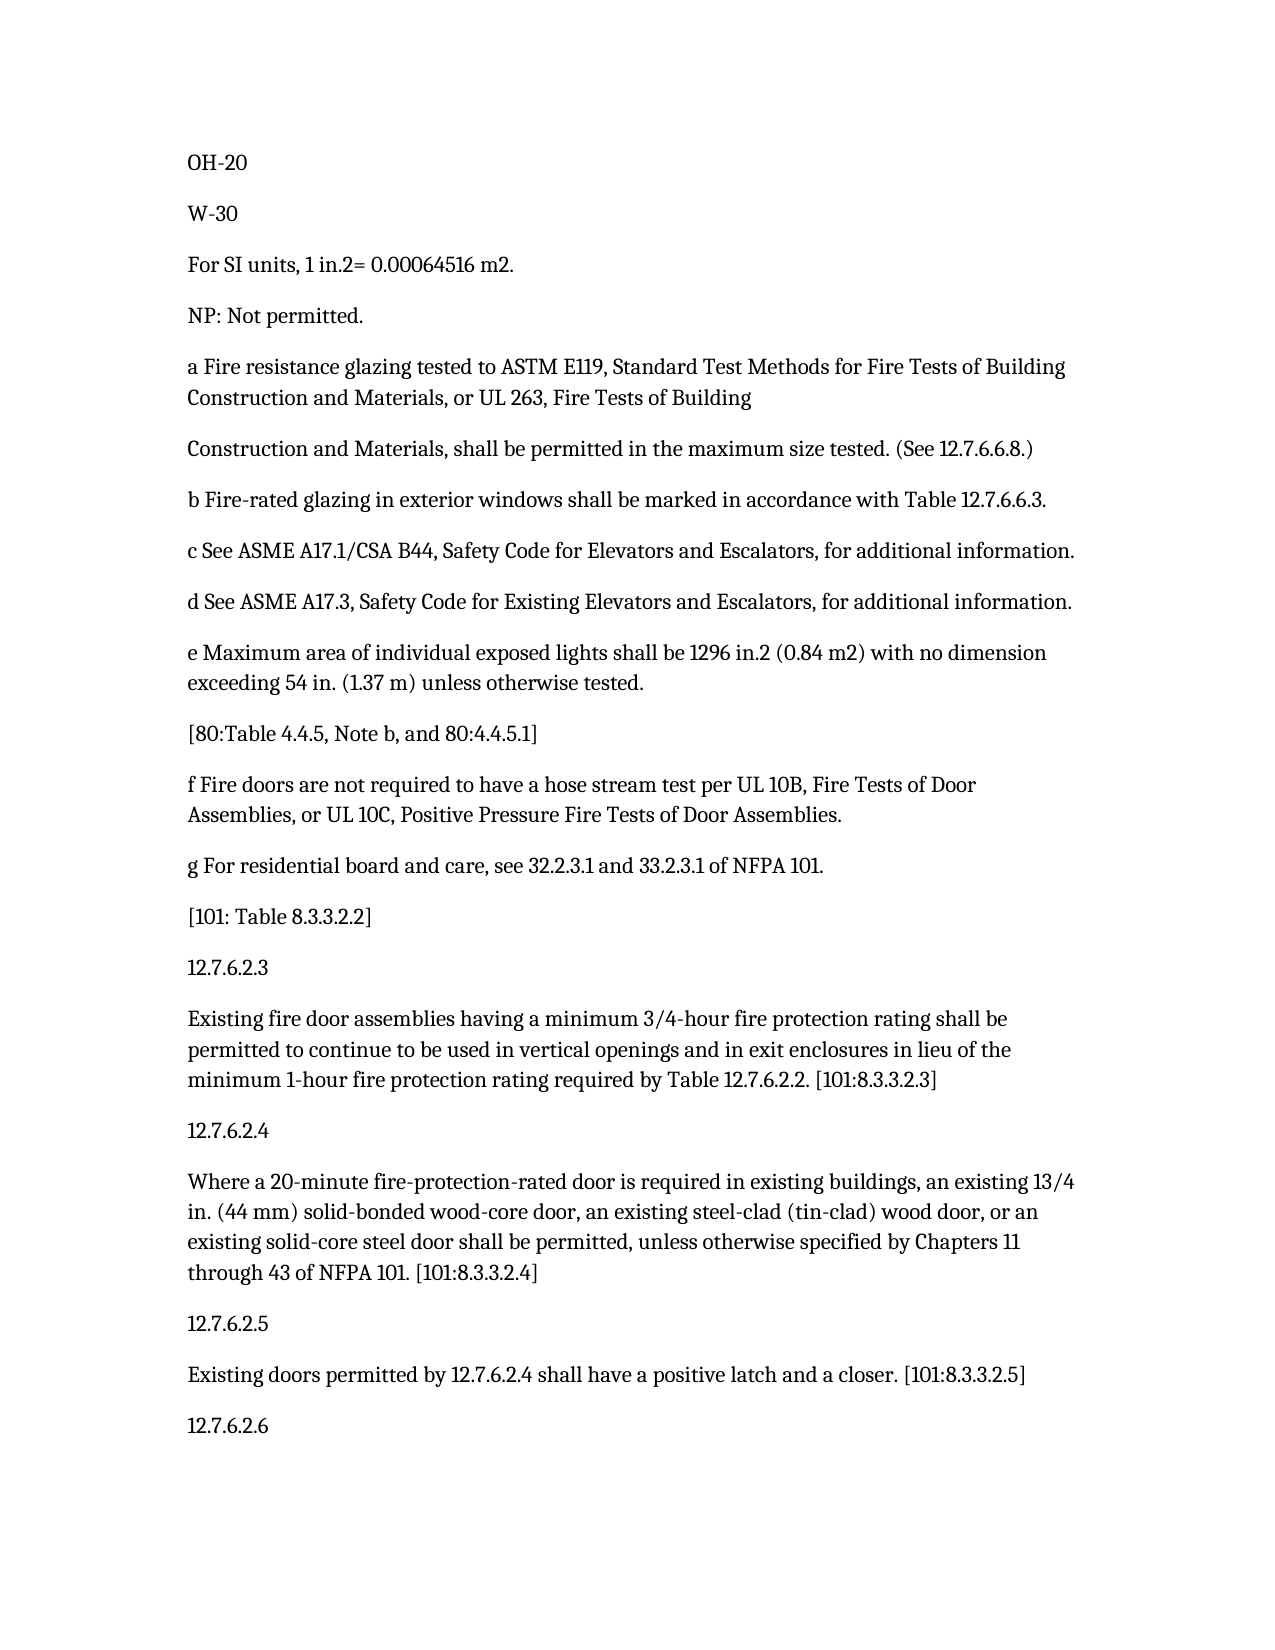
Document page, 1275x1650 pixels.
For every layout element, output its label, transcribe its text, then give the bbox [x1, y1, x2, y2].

text f Fire doors are not required to have a hose stream test per UL 10B, Fire Tests of Door Assemblies, or UL 10C, Positive Pressure Fire Tests of Door Assemblies. [187, 772, 1087, 828]
text b Fire-rated glazing in exterior windows shall be marked in accordance with Table 12.7.6.6.3. [187, 486, 1087, 513]
text g For residential board and care, see 32.2.3.1 and 33.2.3.1 of NFPA 101. [187, 853, 1087, 879]
text Existing doors permitted by 12.7.6.2.4 shall have a positive latch and a closer. [101:8.3.3.2.5] [187, 1361, 1087, 1388]
text 12.7.6.2.5 [187, 1310, 1087, 1337]
text 12.7.6.2.4 [187, 1118, 1087, 1144]
text 12.7.6.2.6 [187, 1412, 1087, 1439]
text [80:Table 4.4.5, Note b, and 80:4.4.5.1] [187, 721, 1087, 747]
text 12.7.6.2.3 [187, 955, 1087, 982]
text c See ASME A17.1/CSA B44, Safety Code for Elevators and Escalators, for additional information. [187, 537, 1087, 564]
text NP: Not permitted. [187, 303, 1087, 329]
text Construction and Materials, shall be permitted in the maximum size tested. (See 12.7.6.6.8.) [187, 435, 1087, 462]
text W-30 [187, 201, 1087, 227]
text a Fire resistance glazing tested to ASTM E119, Standard Test Methods for Fire Tests of Building Construction and Materials, or UL 263, Fire Tests of Building [187, 354, 1087, 411]
text [101: Table 8.3.3.2.2] [187, 904, 1087, 931]
text e Maximum area of individual exposed lights shall be 1296 in.2 (0.84 m2) with no dimension exceeding 54 in. (1.37 m) unless otherwise tested. [187, 639, 1087, 696]
text d See ASME A17.3, Safety Code for Existing Elevators and Escalators, for additional information. [187, 588, 1087, 615]
text For SI units, 1 in.2= 0.00064516 m2. [187, 252, 1087, 278]
text OH-20 [187, 150, 1087, 176]
text Existing fire door assemblies having a minimum 3/4-hour fire protection rating shall be permitted to continue to be used in vertical openings and in exit enclosures in lieu of the minimum 1-hour fire protection rating required by Table 12.7.6.2.2. [101:8.3.3.2.3] [187, 1006, 1087, 1093]
text Where a 20-minute fire-protection-rated door is required in existing buildings, an existing 13/4 in. (44 mm) solid-bonded wood-core door, an existing steel-clad (tin-clad) wood door, or an existing solid-core steel door shall be permitted, unless otherwise specified by Chapters 11 through 43 of NFPA 101. [101:8.3.3.2.4] [187, 1169, 1087, 1286]
